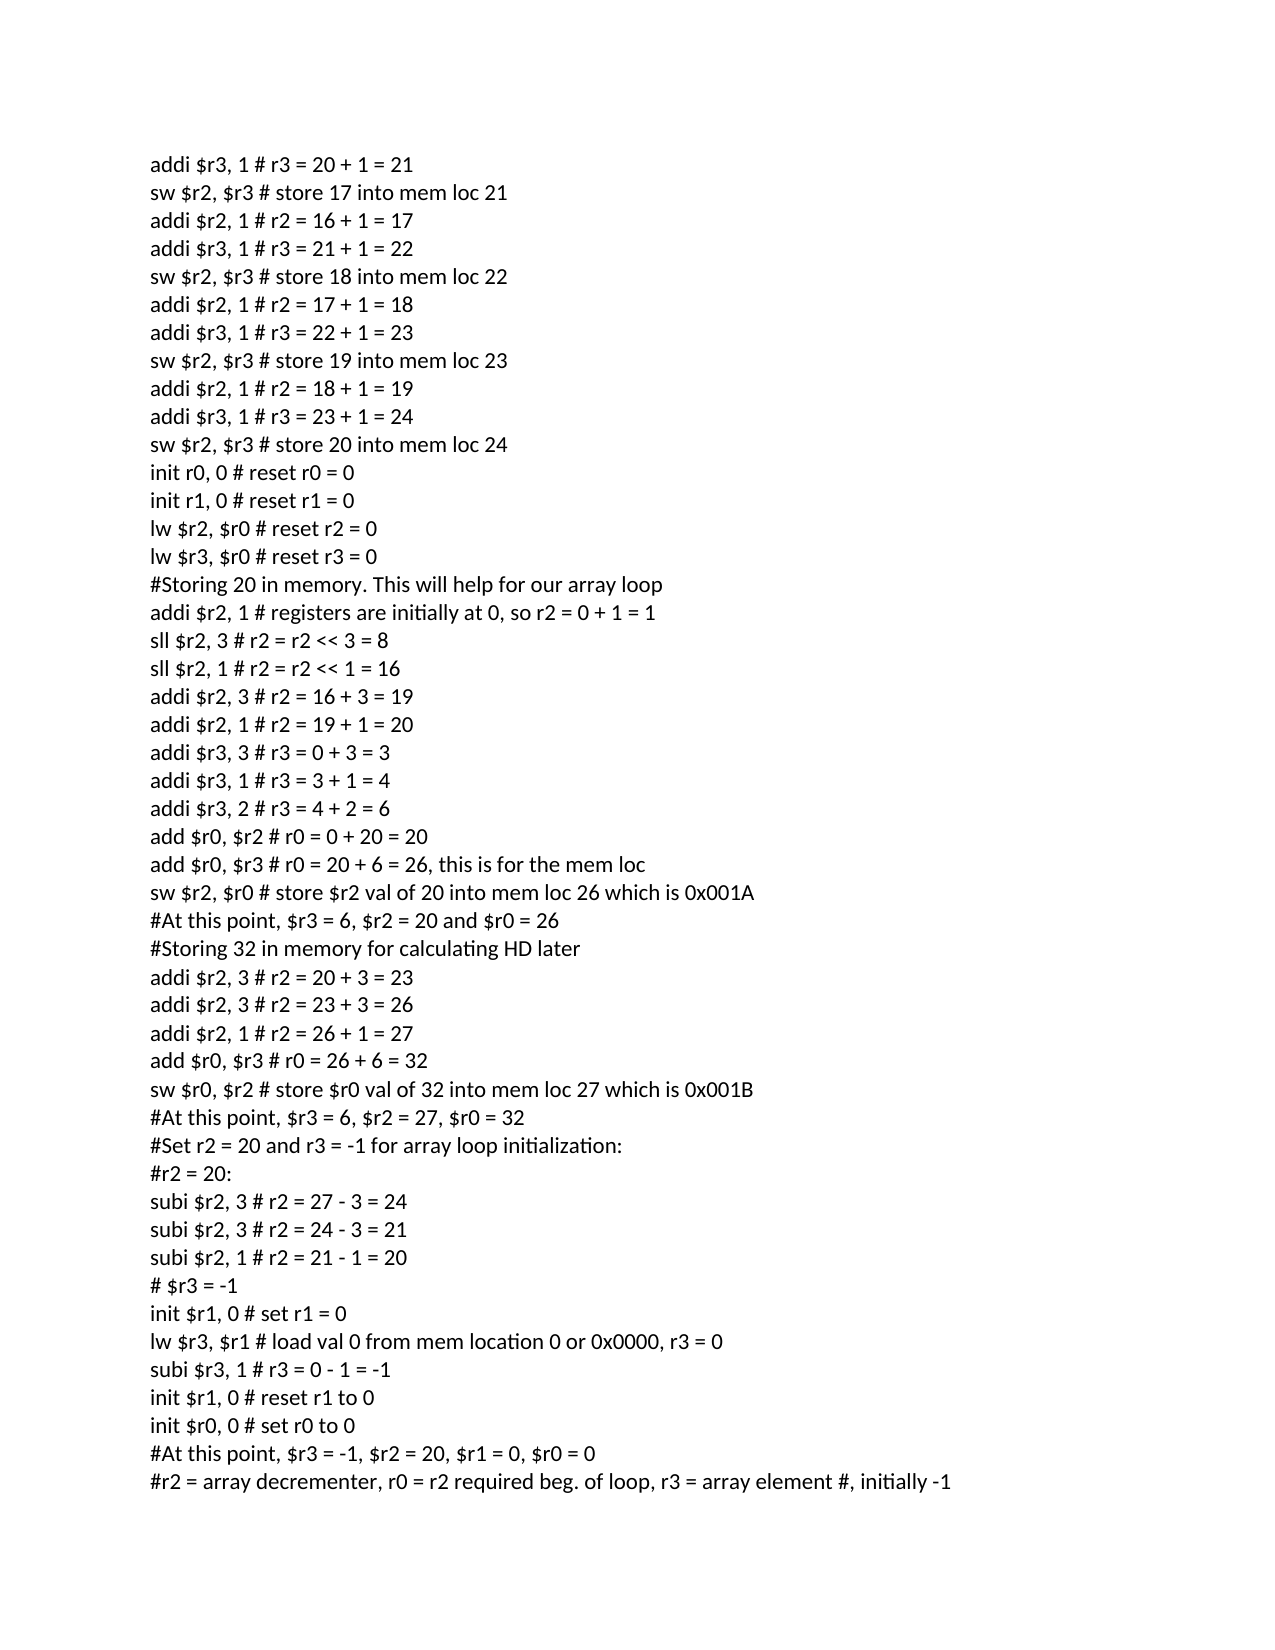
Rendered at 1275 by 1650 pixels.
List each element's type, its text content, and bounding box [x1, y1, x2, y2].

text lw $r2, $r0 # reset r2 = 0 [150, 514, 1125, 542]
text addi $r3, 1 # r3 = 22 + 1 = 23 [150, 318, 1125, 346]
text # $r3 = -1 [150, 1271, 1125, 1299]
text #At this point, $r3 = 6, $r2 = 20 and $r0 = 26 [150, 907, 1125, 934]
text #At this point, $r3 = -1, $r2 = 20, $r1 = 0, $r0 = 0 [150, 1439, 1125, 1467]
text sw $r2, $r0 # store $r2 val of 20 into mem loc 26 which is 0x001A [150, 878, 1125, 907]
text sw $r2, $r3 # store 19 into mem loc 23 [150, 346, 1125, 374]
text addi $r2, 1 # r2 = 16 + 1 = 17 [150, 206, 1125, 234]
text subi $r3, 1 # r3 = 0 - 1 = -1 [150, 1355, 1125, 1383]
text addi $r2, 1 # r2 = 26 + 1 = 27 [150, 1019, 1125, 1047]
text addi $r3, 2 # r3 = 4 + 2 = 6 [150, 794, 1125, 822]
text addi $r3, 3 # r3 = 0 + 3 = 3 [150, 738, 1125, 766]
text #Storing 32 in memory for calculating HD later [150, 934, 1125, 963]
text #r2 = array decrementer, r0 = r2 required beg. of loop, r3 = array element #, initially -1 [150, 1467, 1125, 1495]
text sw $r2, $r3 # store 20 into mem loc 24 [150, 430, 1125, 458]
text init r0, 0 # reset r0 = 0 [150, 458, 1125, 486]
text addi $r2, 1 # r2 = 17 + 1 = 18 [150, 290, 1125, 318]
text init $r1, 0 # set r1 = 0 [150, 1299, 1125, 1327]
text init $r1, 0 # reset r1 to 0 [150, 1383, 1125, 1411]
text addi $r3, 1 # r3 = 23 + 1 = 24 [150, 402, 1125, 430]
text init $r0, 0 # set r0 to 0 [150, 1411, 1125, 1439]
text add $r0, $r3 # r0 = 26 + 6 = 32 [150, 1047, 1125, 1075]
text subi $r2, 3 # r2 = 27 - 3 = 24 [150, 1187, 1125, 1215]
text addi $r3, 1 # r3 = 20 + 1 = 21 [150, 150, 1125, 178]
text subi $r2, 1 # r2 = 21 - 1 = 20 [150, 1243, 1125, 1271]
text addi $r2, 1 # registers are initially at 0, so r2 = 0 + 1 = 1 [150, 598, 1125, 626]
text #r2 = 20: [150, 1159, 1125, 1187]
text #At this point, $r3 = 6, $r2 = 27, $r0 = 32 [150, 1103, 1125, 1131]
text addi $r2, 1 # r2 = 18 + 1 = 19 [150, 374, 1125, 402]
text addi $r2, 3 # r2 = 23 + 3 = 26 [150, 991, 1125, 1019]
text sw $r2, $r3 # store 18 into mem loc 22 [150, 262, 1125, 290]
text addi $r3, 1 # r3 = 3 + 1 = 4 [150, 766, 1125, 794]
text addi $r3, 1 # r3 = 21 + 1 = 22 [150, 234, 1125, 262]
text lw $r3, $r1 # load val 0 from mem location 0 or 0x0000, r3 = 0 [150, 1327, 1125, 1355]
text #Set r2 = 20 and r3 = -1 for array loop initialization: [150, 1131, 1125, 1159]
text addi $r2, 3 # r2 = 16 + 3 = 19 [150, 682, 1125, 710]
text addi $r2, 1 # r2 = 19 + 1 = 20 [150, 710, 1125, 738]
text lw $r3, $r0 # reset r3 = 0 [150, 542, 1125, 570]
text init r1, 0 # reset r1 = 0 [150, 486, 1125, 514]
text sw $r2, $r3 # store 17 into mem loc 21 [150, 178, 1125, 206]
text sll $r2, 3 # r2 = r2 << 3 = 8 [150, 626, 1125, 654]
text subi $r2, 3 # r2 = 24 - 3 = 21 [150, 1215, 1125, 1243]
text #Storing 20 in memory. This will help for our array loop [150, 570, 1125, 598]
text add $r0, $r3 # r0 = 20 + 6 = 26, this is for the mem loc [150, 851, 1125, 878]
text sll $r2, 1 # r2 = r2 << 1 = 16 [150, 654, 1125, 682]
text add $r0, $r2 # r0 = 0 + 20 = 20 [150, 822, 1125, 851]
text addi $r2, 3 # r2 = 20 + 3 = 23 [150, 963, 1125, 991]
text sw $r0, $r2 # store $r0 val of 32 into mem loc 27 which is 0x001B [150, 1075, 1125, 1103]
